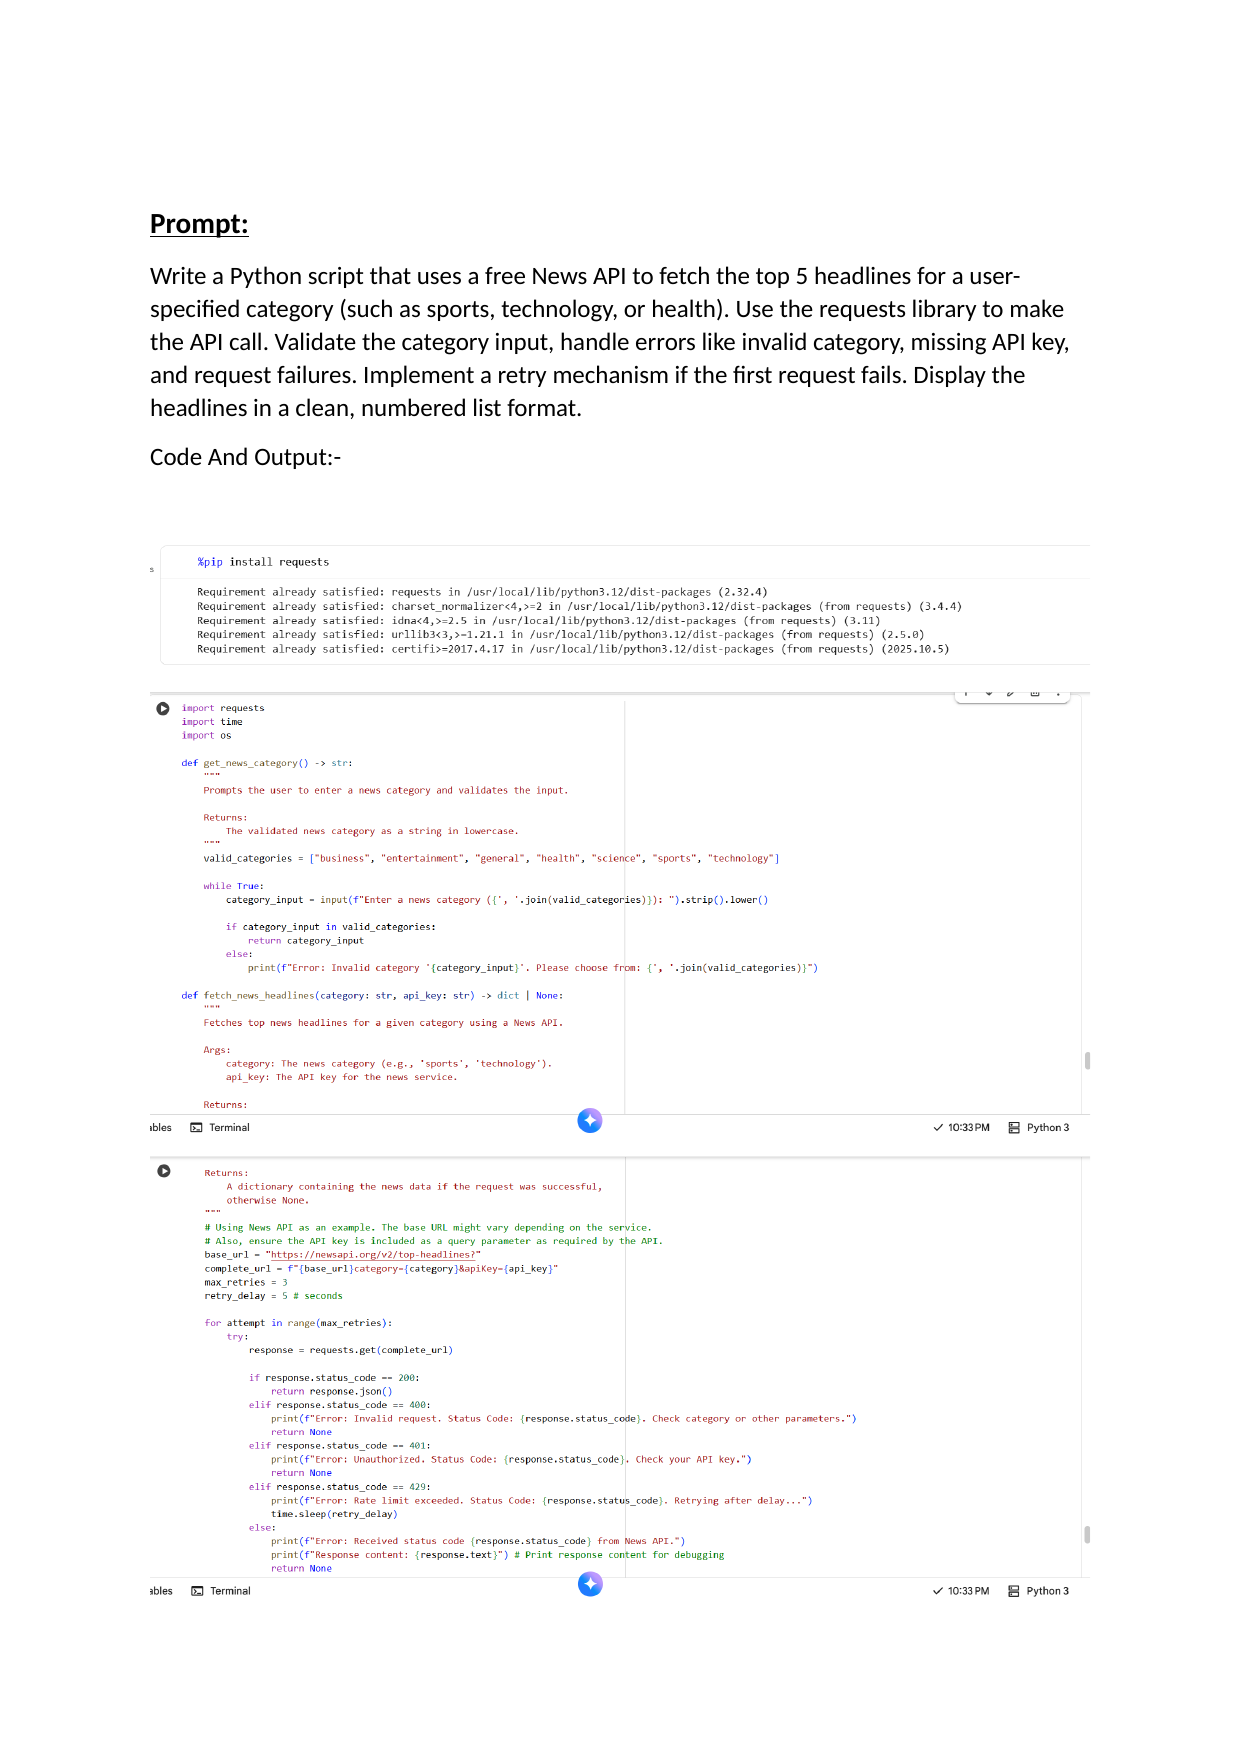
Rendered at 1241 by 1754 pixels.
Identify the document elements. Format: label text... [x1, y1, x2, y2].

text Prompt: [150, 205, 1090, 241]
text Code And Output:- [150, 441, 1090, 472]
picture [150, 691, 1091, 1137]
text Write a Python script that uses a free News API to fetch the top 5 headlines for a user-specified category (such as sports, technology, or health). Use the requests library to make the API call. Validate the category input, handle errors like invalid category, missing API key, and request failures. Implement a retry mechanism if the first request fails. Display the headlines in a clean, numbered list format. [150, 260, 1090, 422]
picture [150, 1155, 1091, 1603]
picture [150, 540, 1091, 673]
